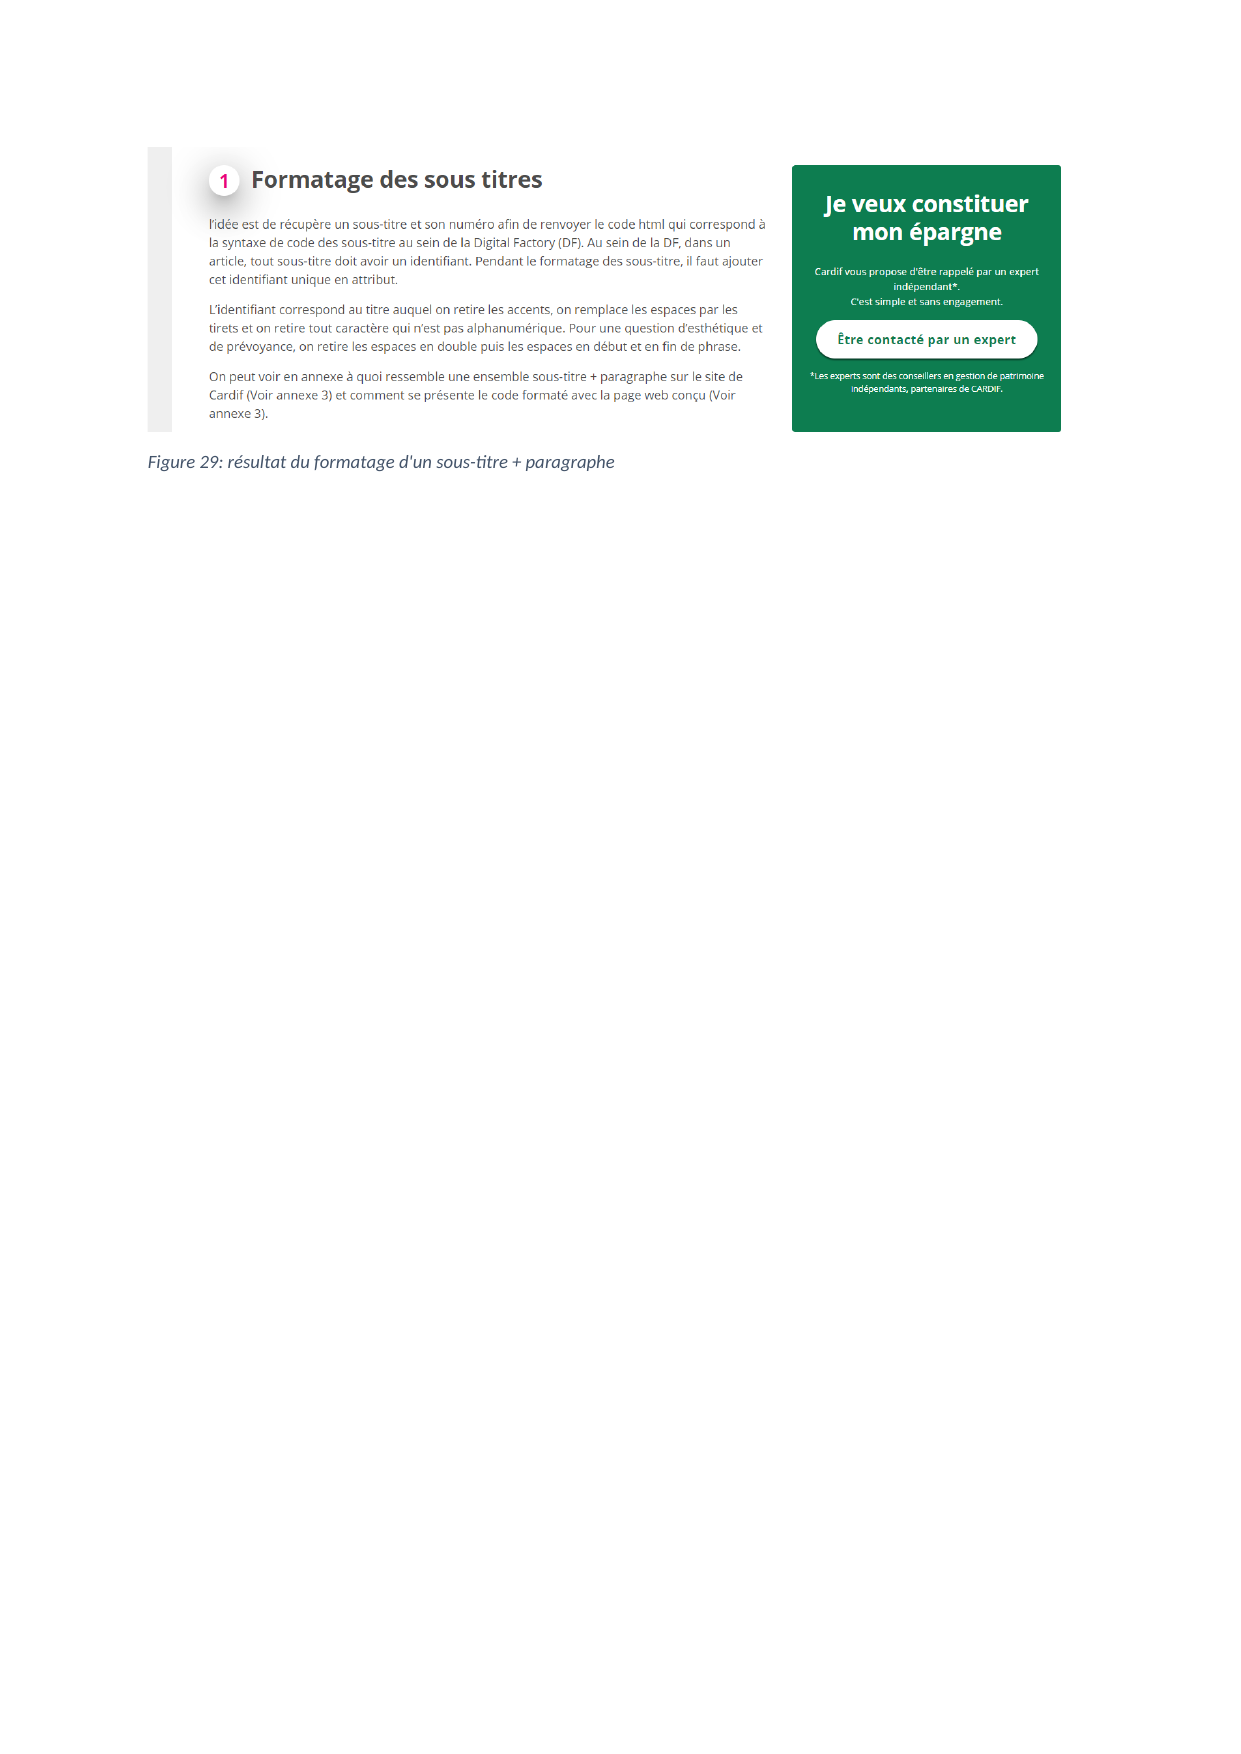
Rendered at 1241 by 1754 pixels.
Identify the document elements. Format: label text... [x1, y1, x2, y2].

picture [147, 147, 1093, 432]
text Figure 29: résultat du formatage d'un sous-titre + paragraphe [148, 451, 1093, 474]
